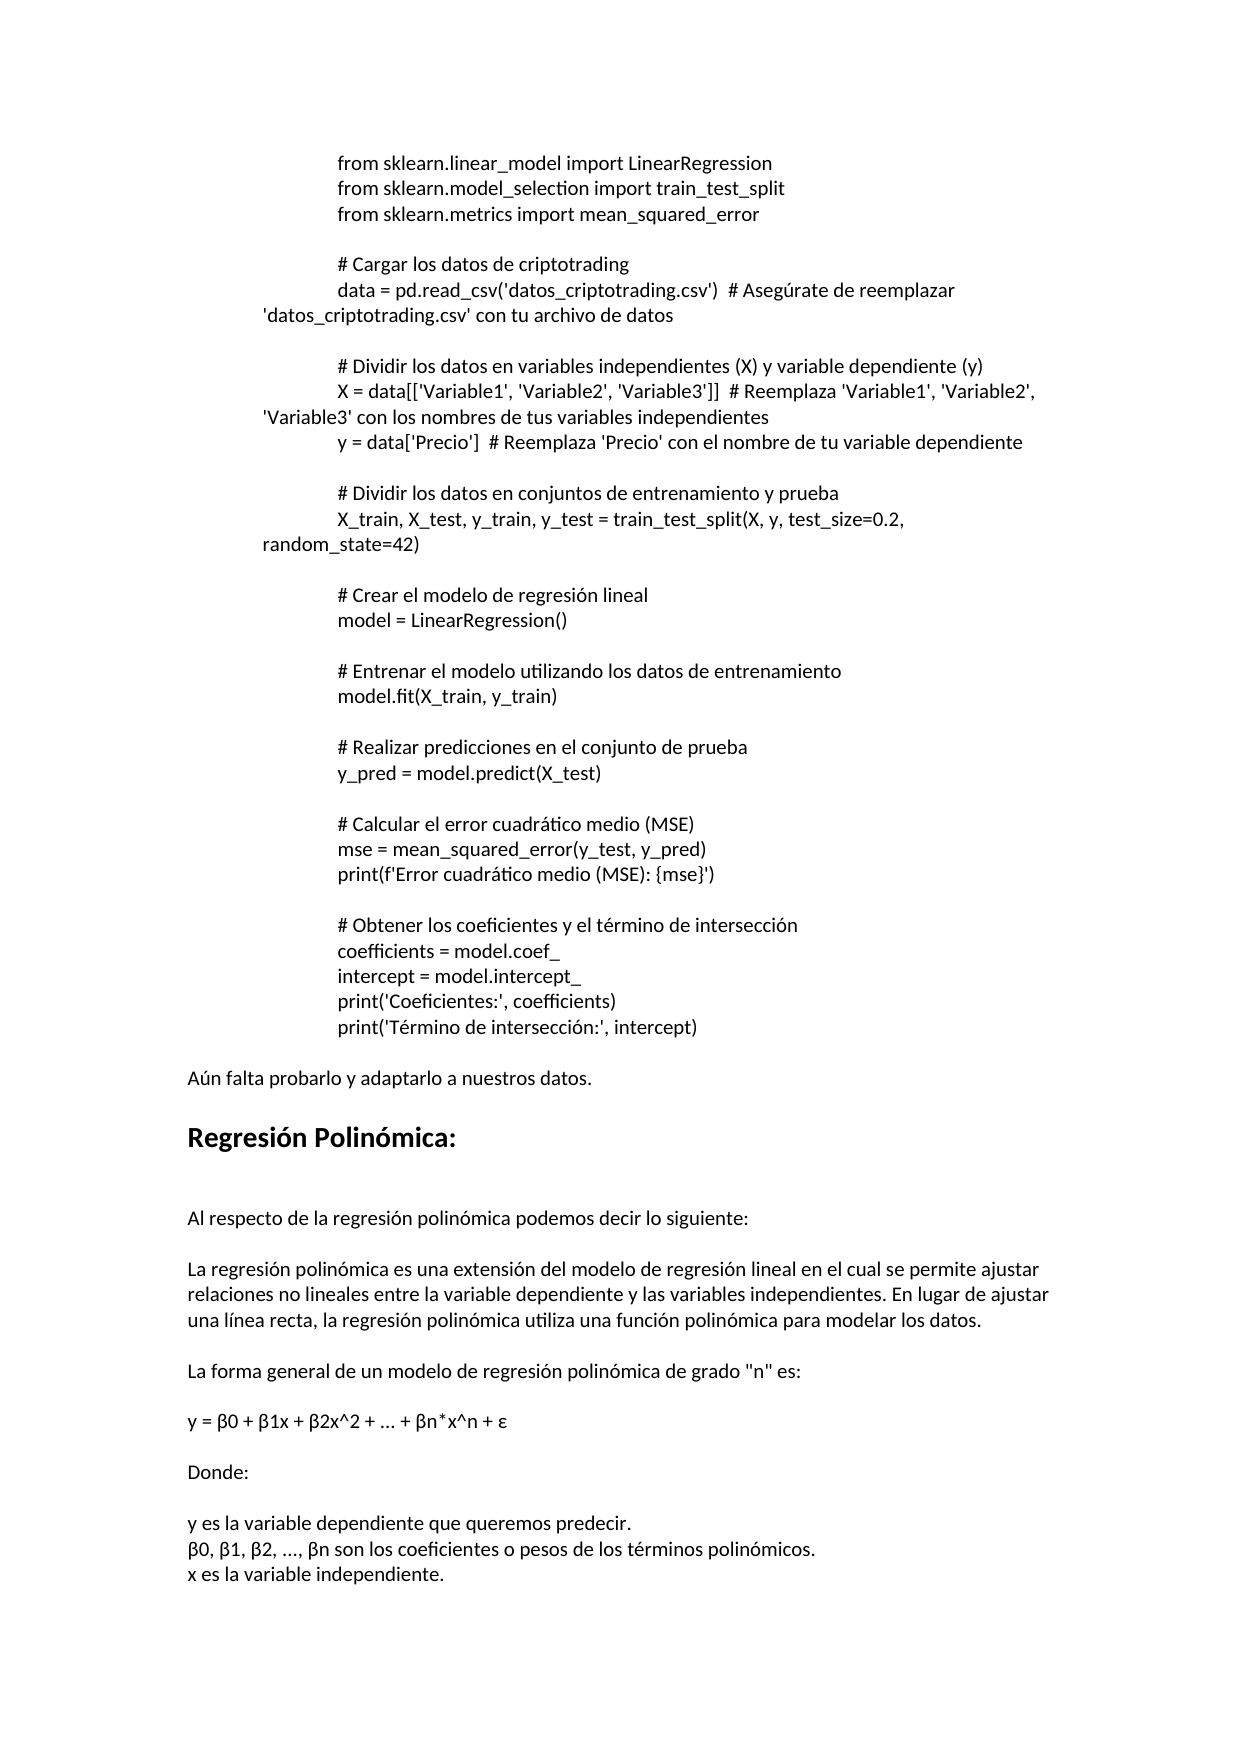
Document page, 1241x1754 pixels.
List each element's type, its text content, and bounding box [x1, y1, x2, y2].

text Donde: [187, 1459, 1053, 1485]
list print('Término de intersección:', intercept) [262, 1014, 1053, 1039]
list # Crear el modelo de regresión lineal [262, 582, 1053, 607]
list from sklearn.linear_model import LinearRegression [262, 150, 1053, 175]
list model.fit(X_train, y_train) [262, 684, 1053, 709]
list mse = mean_squared_error(y_test, y_pred) [262, 836, 1053, 862]
list intercept = model.intercept_ [262, 963, 1053, 989]
list # Dividir los datos en conjuntos de entrenamiento y prueba [262, 480, 1053, 506]
list X_train, X_test, y_train, y_test = train_test_split(X, y, test_size=0.2, random_state=42) [262, 506, 1053, 557]
list # Dividir los datos en variables independientes (X) y variable dependiente (y) [262, 353, 1053, 379]
list # Calcular el error cuadrático medio (MSE) [262, 811, 1053, 836]
list # Obtener los coeficientes y el término de intersección [262, 912, 1053, 938]
list # Realizar predicciones en el conjunto de prueba [262, 734, 1053, 760]
list X = data[['Variable1', 'Variable2', 'Variable3']] # Reemplaza 'Variable1', 'Variable2', 'Variable3' con los nombres de tus variables independientes [262, 379, 1053, 429]
list # Entrenar el modelo utilizando los datos de entrenamiento [262, 658, 1053, 684]
text β0, β1, β2, ..., βn son los coeficientes o pesos de los términos polinómicos. [187, 1536, 1053, 1561]
subtitle Regresión Polinómica: [187, 1119, 1053, 1155]
list print('Coeficientes:', coefficients) [262, 989, 1053, 1014]
list data = pd.read_csv('datos_criptotrading.csv') # Asegúrate de reemplazar 'datos_criptotrading.csv' con tu archivo de datos [262, 277, 1053, 328]
list coefficients = model.coef_ [262, 938, 1053, 963]
list Aún falta probarlo y adaptarlo a nuestros datos. [187, 1065, 1053, 1090]
text Al respecto de la regresión polinómica podemos decir lo siguiente: [187, 1205, 1053, 1231]
list # Cargar los datos de criptotrading [262, 252, 1053, 277]
text y = β0 + β1x + β2x^2 + ... + βn*x^n + ε [187, 1409, 1053, 1434]
list model = LinearRegression() [262, 607, 1053, 633]
text La forma general de un modelo de regresión polinómica de grado "n" es: [187, 1358, 1053, 1383]
text x es la variable independiente. [187, 1561, 1053, 1587]
text y es la variable dependiente que queremos predecir. [187, 1510, 1053, 1536]
list y_pred = model.predict(X_test) [262, 760, 1053, 785]
list from sklearn.model_selection import train_test_split [262, 175, 1053, 201]
list y = data['Precio'] # Reemplaza 'Precio' con el nombre de tu variable dependiente [262, 429, 1053, 455]
list print(f'Error cuadrático medio (MSE): {mse}') [262, 862, 1053, 887]
text La regresión polinómica es una extensión del modelo de regresión lineal en el cual se permite ajustar relaciones no lineales entre la variable dependiente y las variables independientes. En lugar de ajustar una línea recta, la regresión polinómica utiliza una función polinómica para modelar los datos. [187, 1256, 1053, 1332]
list from sklearn.metrics import mean_squared_error [262, 201, 1053, 226]
